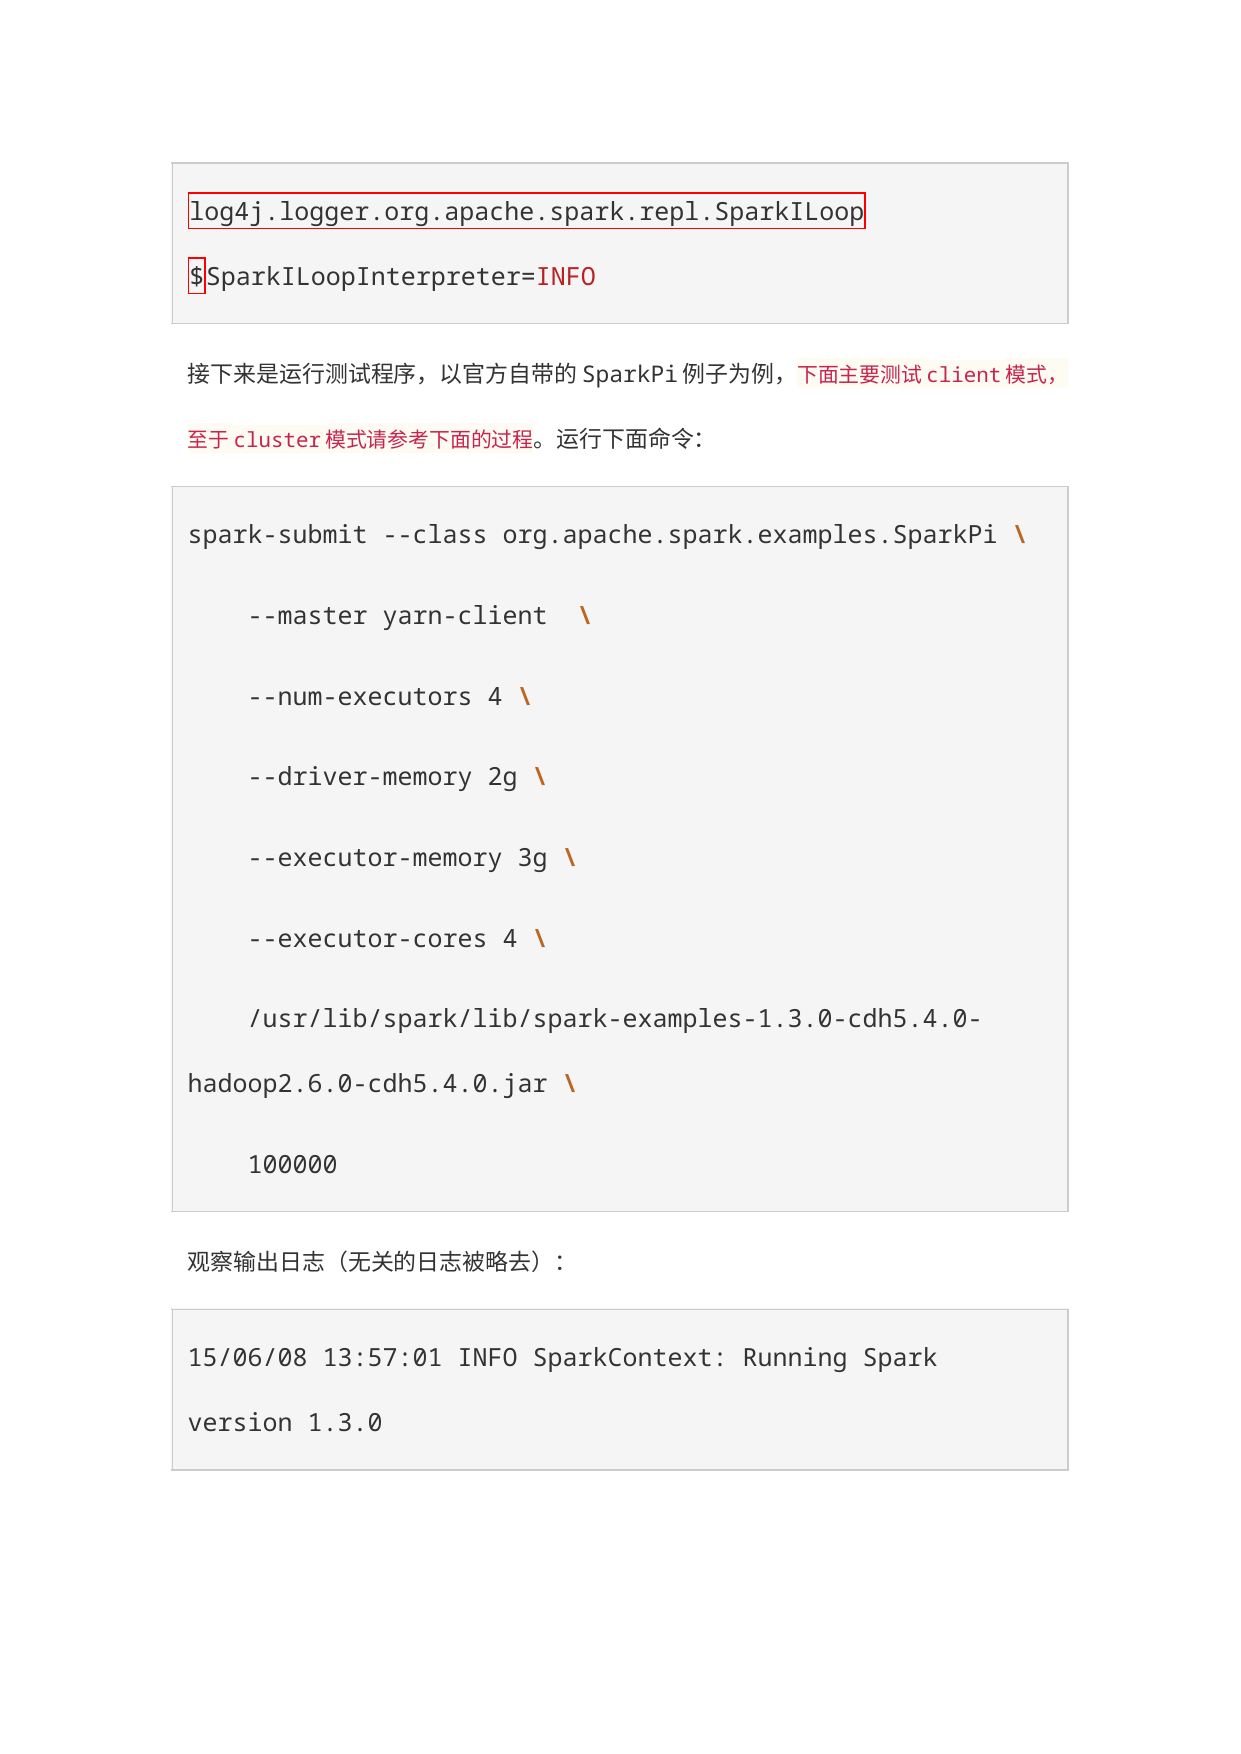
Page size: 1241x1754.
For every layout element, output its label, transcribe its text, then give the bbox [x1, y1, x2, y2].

text 观察输出日志（无关的日志被略去）： [187, 1228, 1053, 1293]
text spark-submit --class org.apache.spark.examples.SparkPi \ [173, 487, 1067, 566]
text --executor-cores 4 \ [173, 889, 1067, 969]
text 100000 [173, 1115, 1067, 1211]
text 接下来是运行测试程序，以官方自带的SparkPi例子为例，下面主要测试client模式，至于cluster模式请参考下面的过程。运行下面命令： [187, 340, 1053, 470]
text --num-executors 4 \ [173, 647, 1067, 727]
text --master yarn-client \ [173, 566, 1067, 647]
text /usr/lib/spark/lib/spark-examples-1.3.0-cdh5.4.0-hadoop2.6.0-cdh5.4.0.jar \ [173, 969, 1067, 1115]
text 15/06/08 13:57:01 INFO SparkContext: Running Spark version 1.3.0 [173, 1310, 1067, 1469]
text --driver-memory 2g \ [173, 727, 1067, 808]
text --executor-memory 3g \ [173, 808, 1067, 889]
text log4j.logger.org.apache.spark.repl.SparkILoop$SparkILoopInterpreter=INFO [173, 164, 1067, 323]
